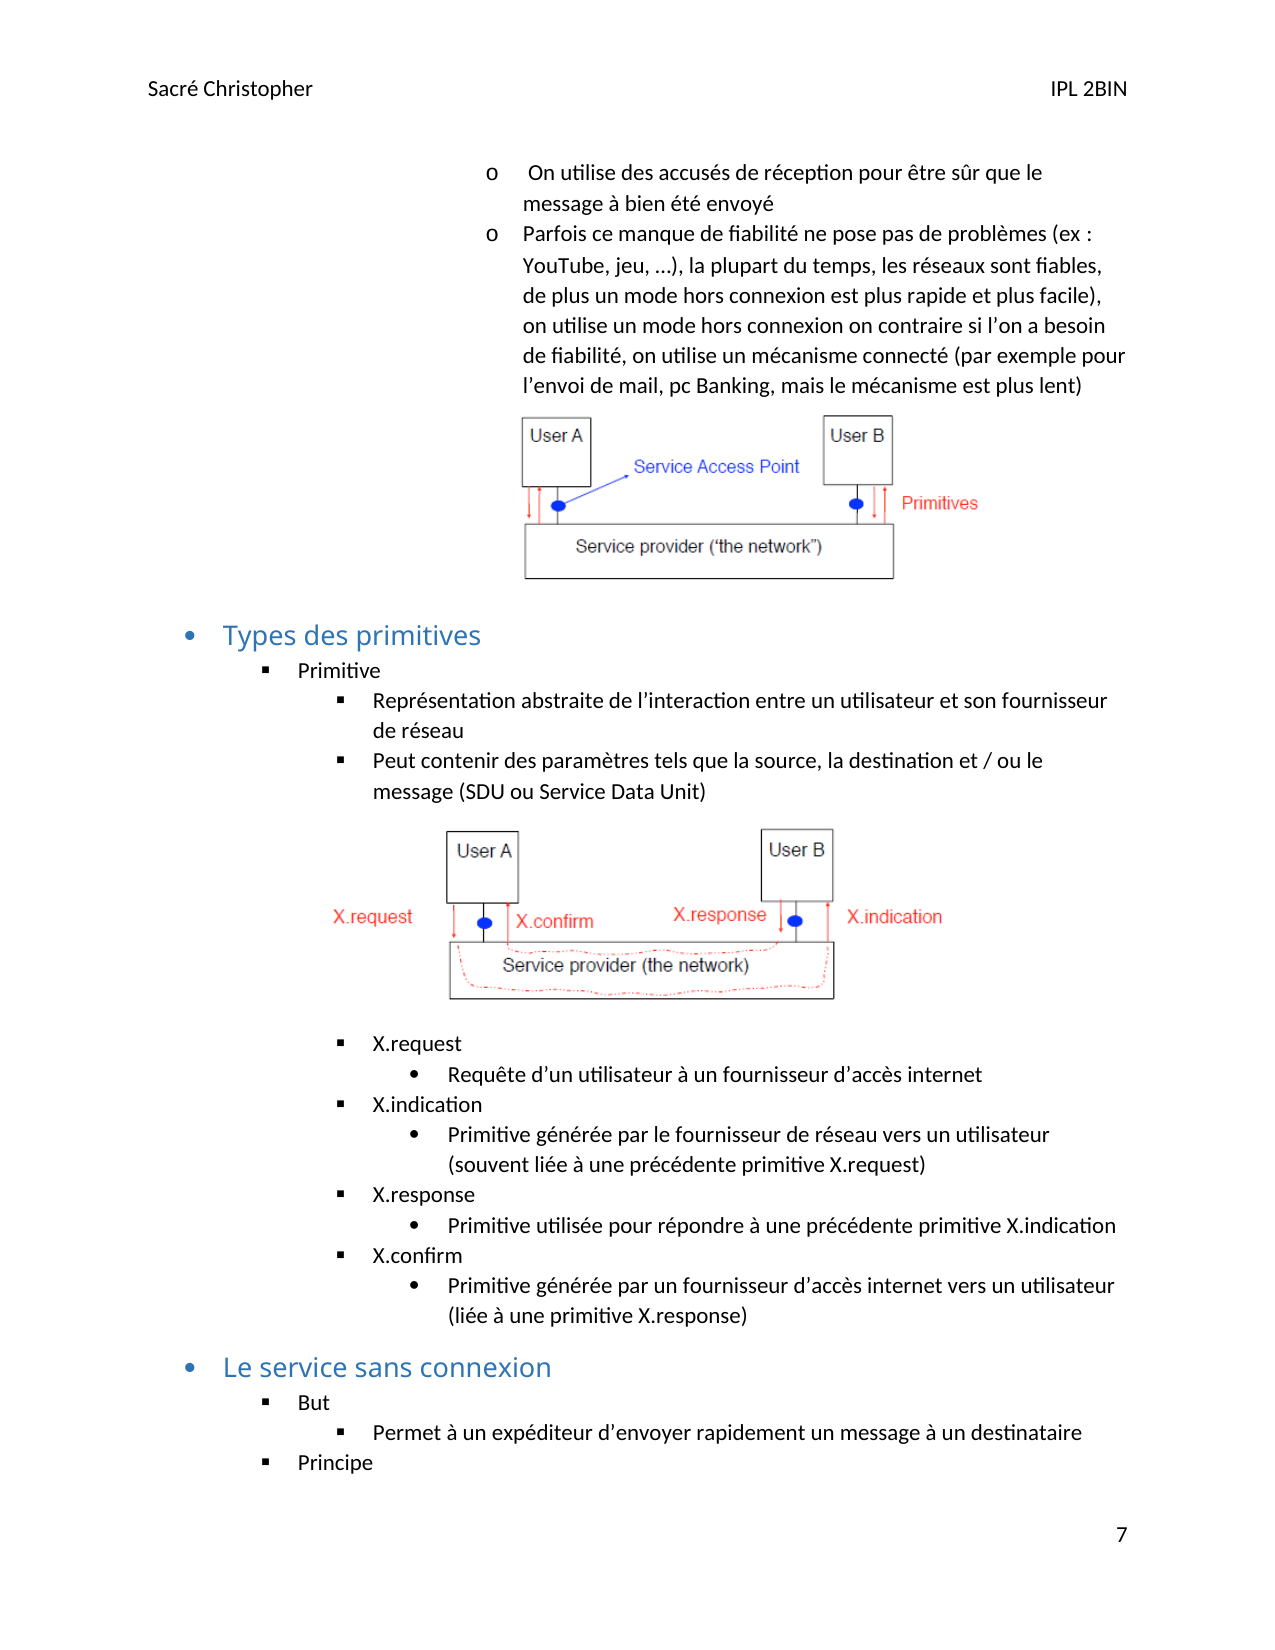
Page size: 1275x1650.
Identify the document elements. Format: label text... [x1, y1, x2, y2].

list Représentation abstraite de l’interaction entre un utilisateur et son fournisseur de réseau [335, 686, 1127, 744]
list Principe [260, 1448, 1127, 1476]
list Primitive [260, 656, 1127, 684]
list Requête d’un utilisateur à un fournisseur d’accès internet [410, 1060, 1127, 1088]
list X.indication [335, 1090, 1127, 1118]
list Primitive générée par le fournisseur de réseau vers un utilisateur (souvent liée à une précédente primitive X.request) [410, 1120, 1127, 1178]
list Permet à un expéditeur d’envoyer rapidement un message à un destinataire [335, 1418, 1127, 1446]
list Primitive générée par un fournisseur d’accès internet vers un utilisateur (liée à une primitive X.response) [410, 1271, 1127, 1329]
picture [320, 823, 955, 1011]
list Parfois ce manque de fiabilité ne pose pas de problèmes (ex : YouTube, jeu, …), la plupart du temps, les réseaux sont fiables, de plus un mode hors connexion est plus rapide et plus facile), on utilise un mode hors connexion on contraire si l’on a besoin de fiabilité, on utilise un mécanisme connecté (par exemple pour l’envoi de mail, pc Banking, mais le mécanisme est plus lent) [485, 219, 1127, 399]
subtitle Types des primitives [185, 616, 1127, 653]
subtitle Le service sans connexion [185, 1348, 1127, 1385]
list X.response [335, 1181, 1127, 1208]
picture [511, 401, 989, 598]
list X.request [335, 1029, 1127, 1057]
list Peut contenir des paramètres tels que la source, la destination et / ou le message (SDU ou Service Data Unit) [335, 747, 1127, 805]
list X.confirm [335, 1241, 1127, 1269]
list Primitive utilisée pour répondre à une précédente primitive X.indication [410, 1211, 1127, 1239]
list On utilise des accusés de réception pour être sûr que le message à bien été envoyé [485, 158, 1127, 217]
list But [260, 1388, 1127, 1416]
